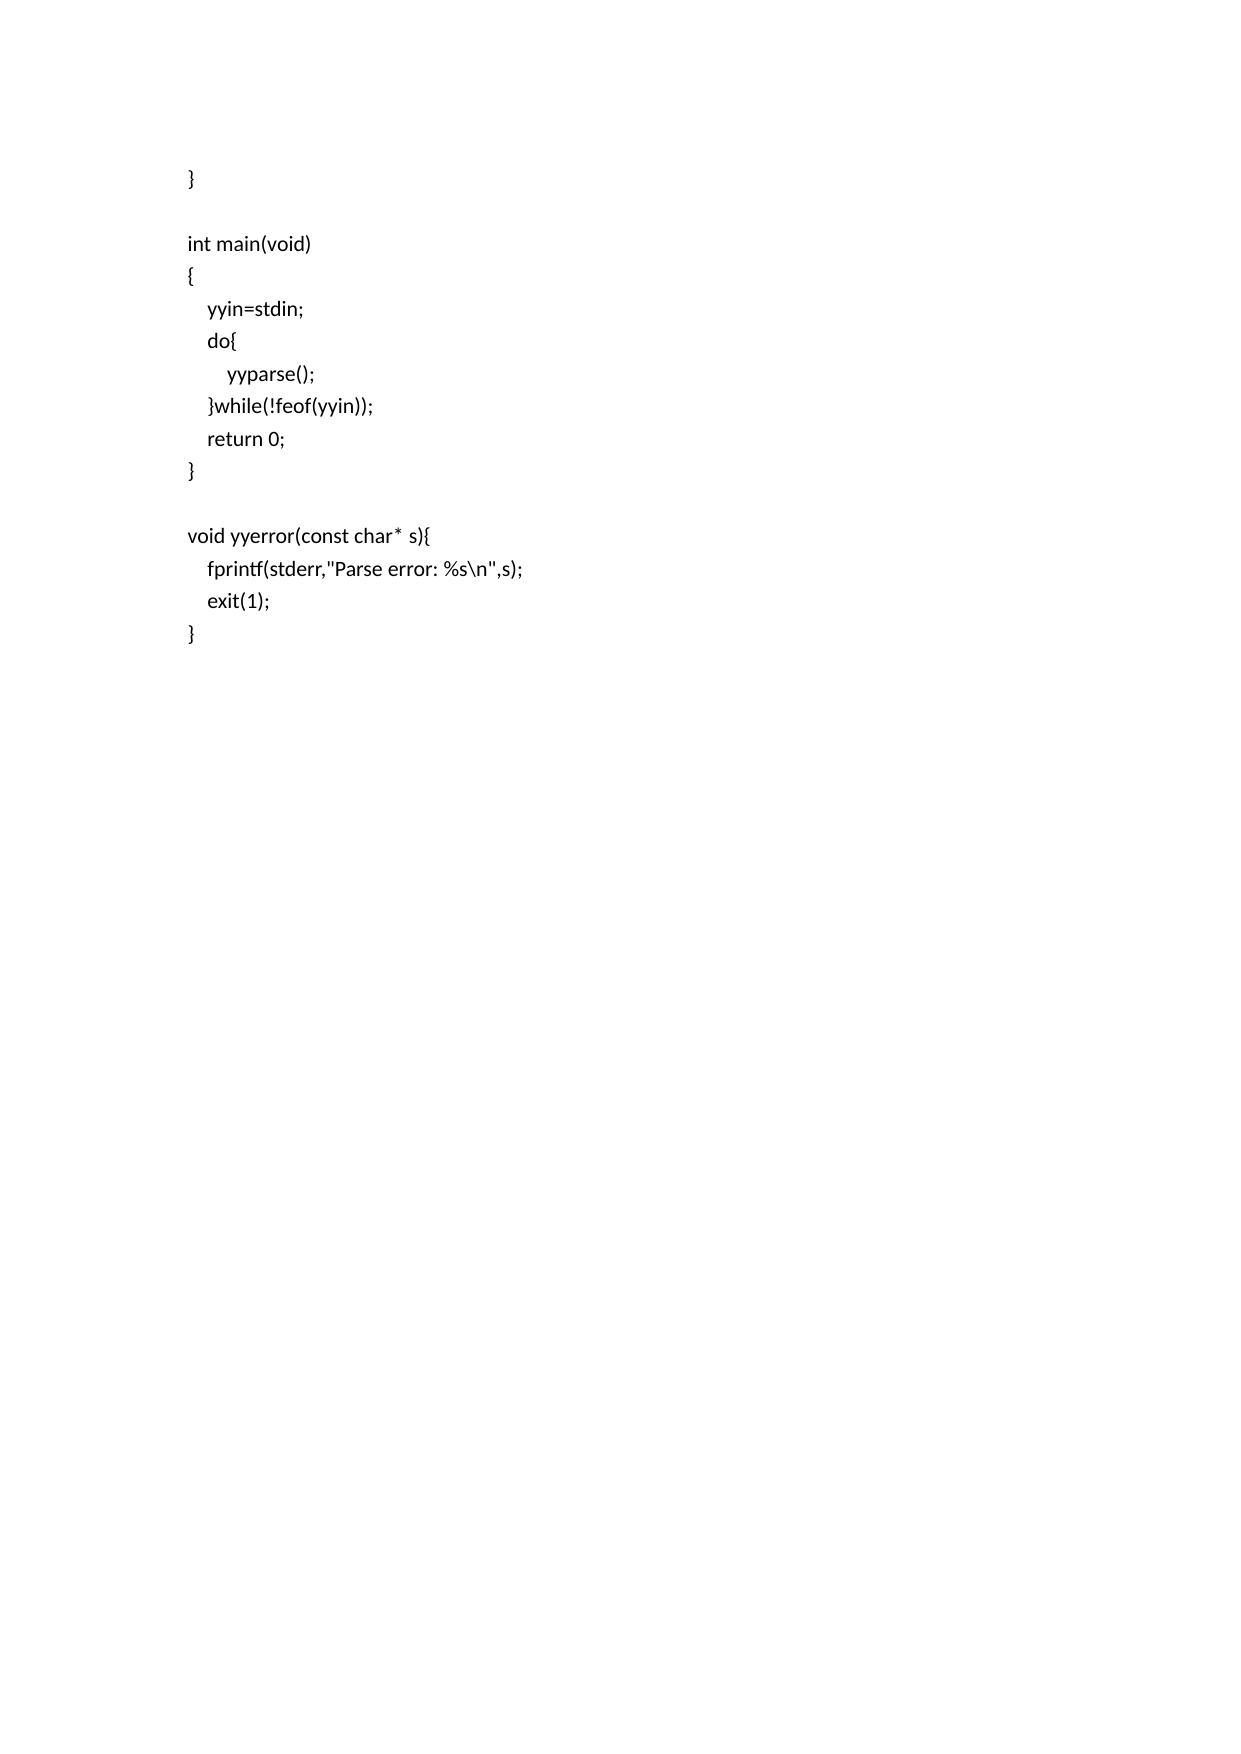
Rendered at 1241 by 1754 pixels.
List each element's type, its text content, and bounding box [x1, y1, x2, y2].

text fprintf(stderr,"Parse error: %s\n",s); [187, 552, 1053, 584]
text { [187, 259, 1053, 292]
text exit(1); [187, 584, 1053, 617]
text int main(void) [187, 227, 1053, 259]
text } [187, 617, 1053, 649]
text yyparse(); [187, 357, 1053, 389]
text } [187, 162, 1053, 194]
text } [187, 454, 1053, 487]
text yyin=stdin; [187, 292, 1053, 324]
text void yyerror(const char* s){ [187, 519, 1053, 552]
text return 0; [187, 422, 1053, 454]
text }while(!feof(yyin)); [187, 389, 1053, 422]
text do{ [187, 324, 1053, 357]
